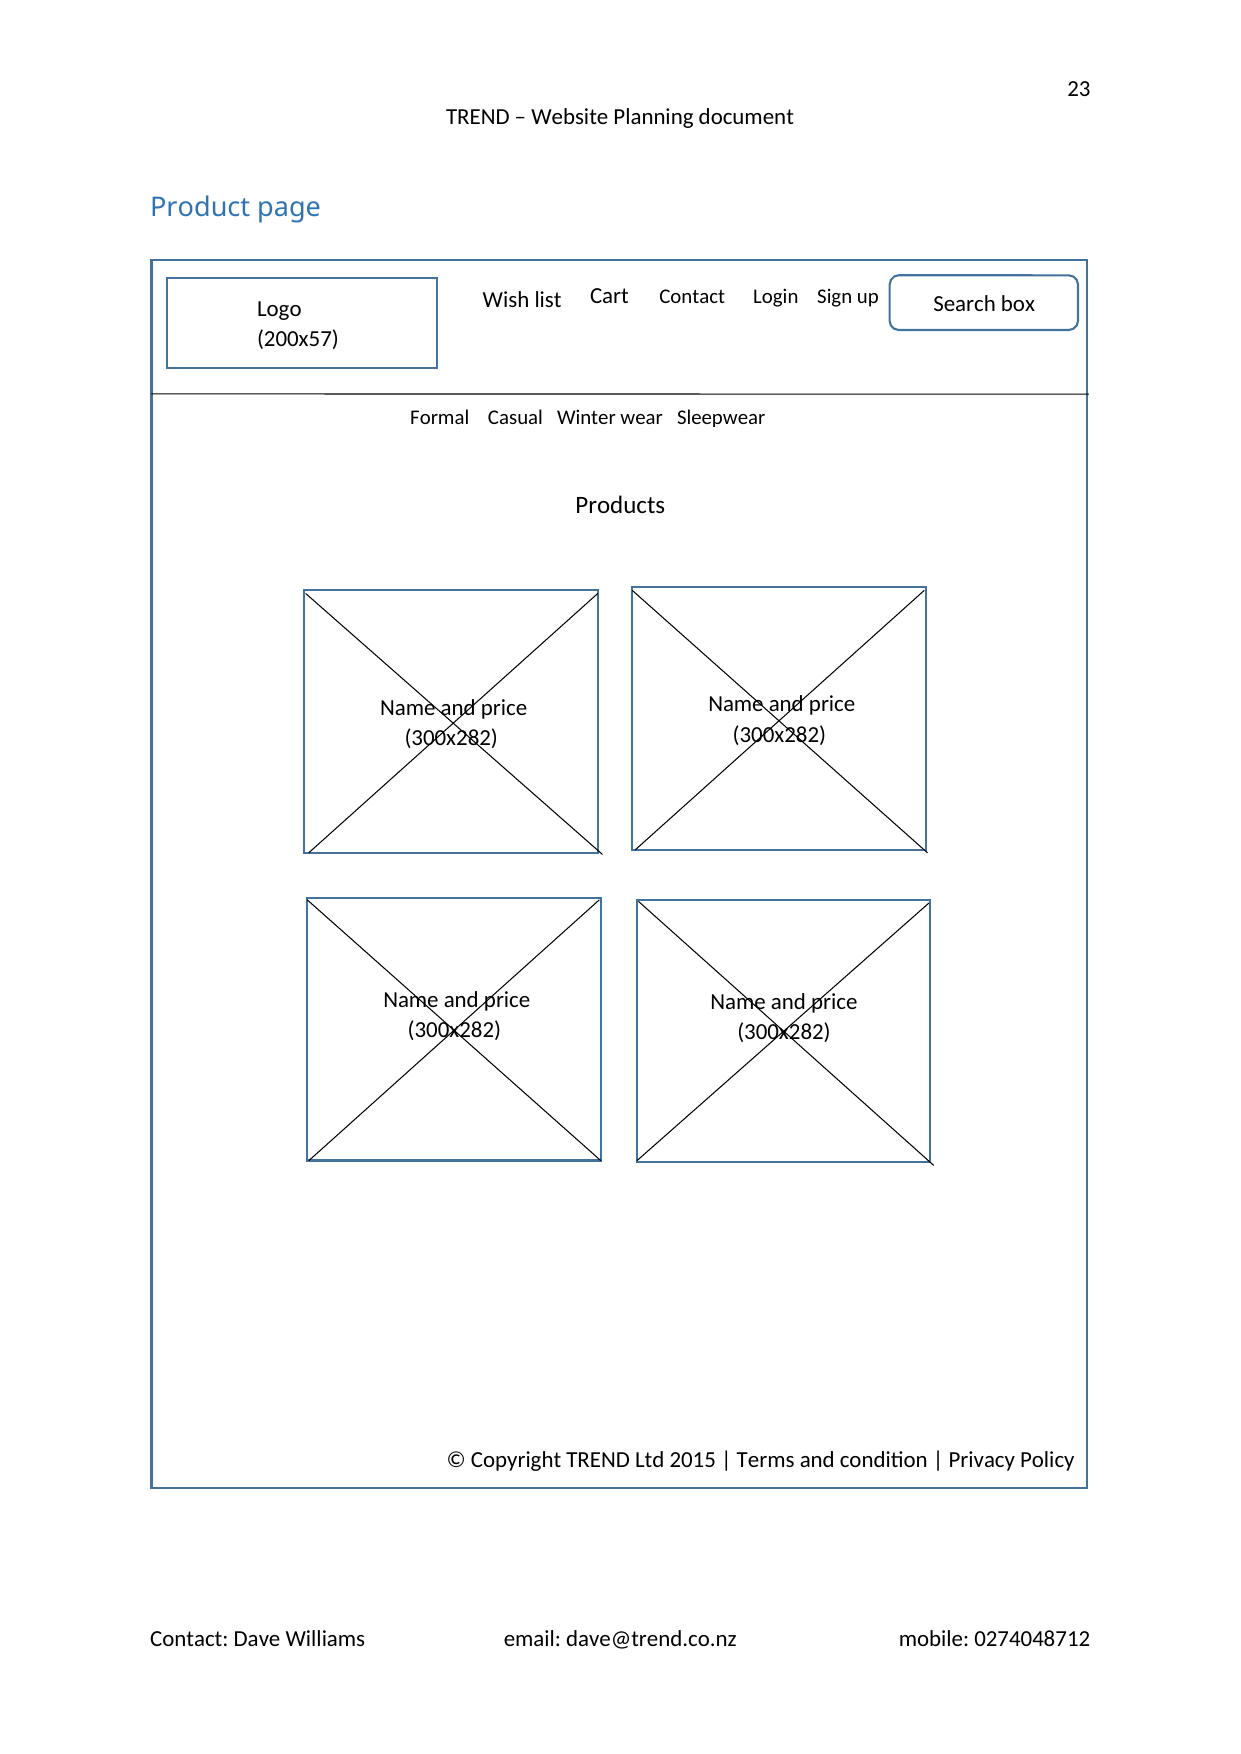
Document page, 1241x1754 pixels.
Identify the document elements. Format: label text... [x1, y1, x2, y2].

subtitle Product page [150, 187, 1090, 224]
